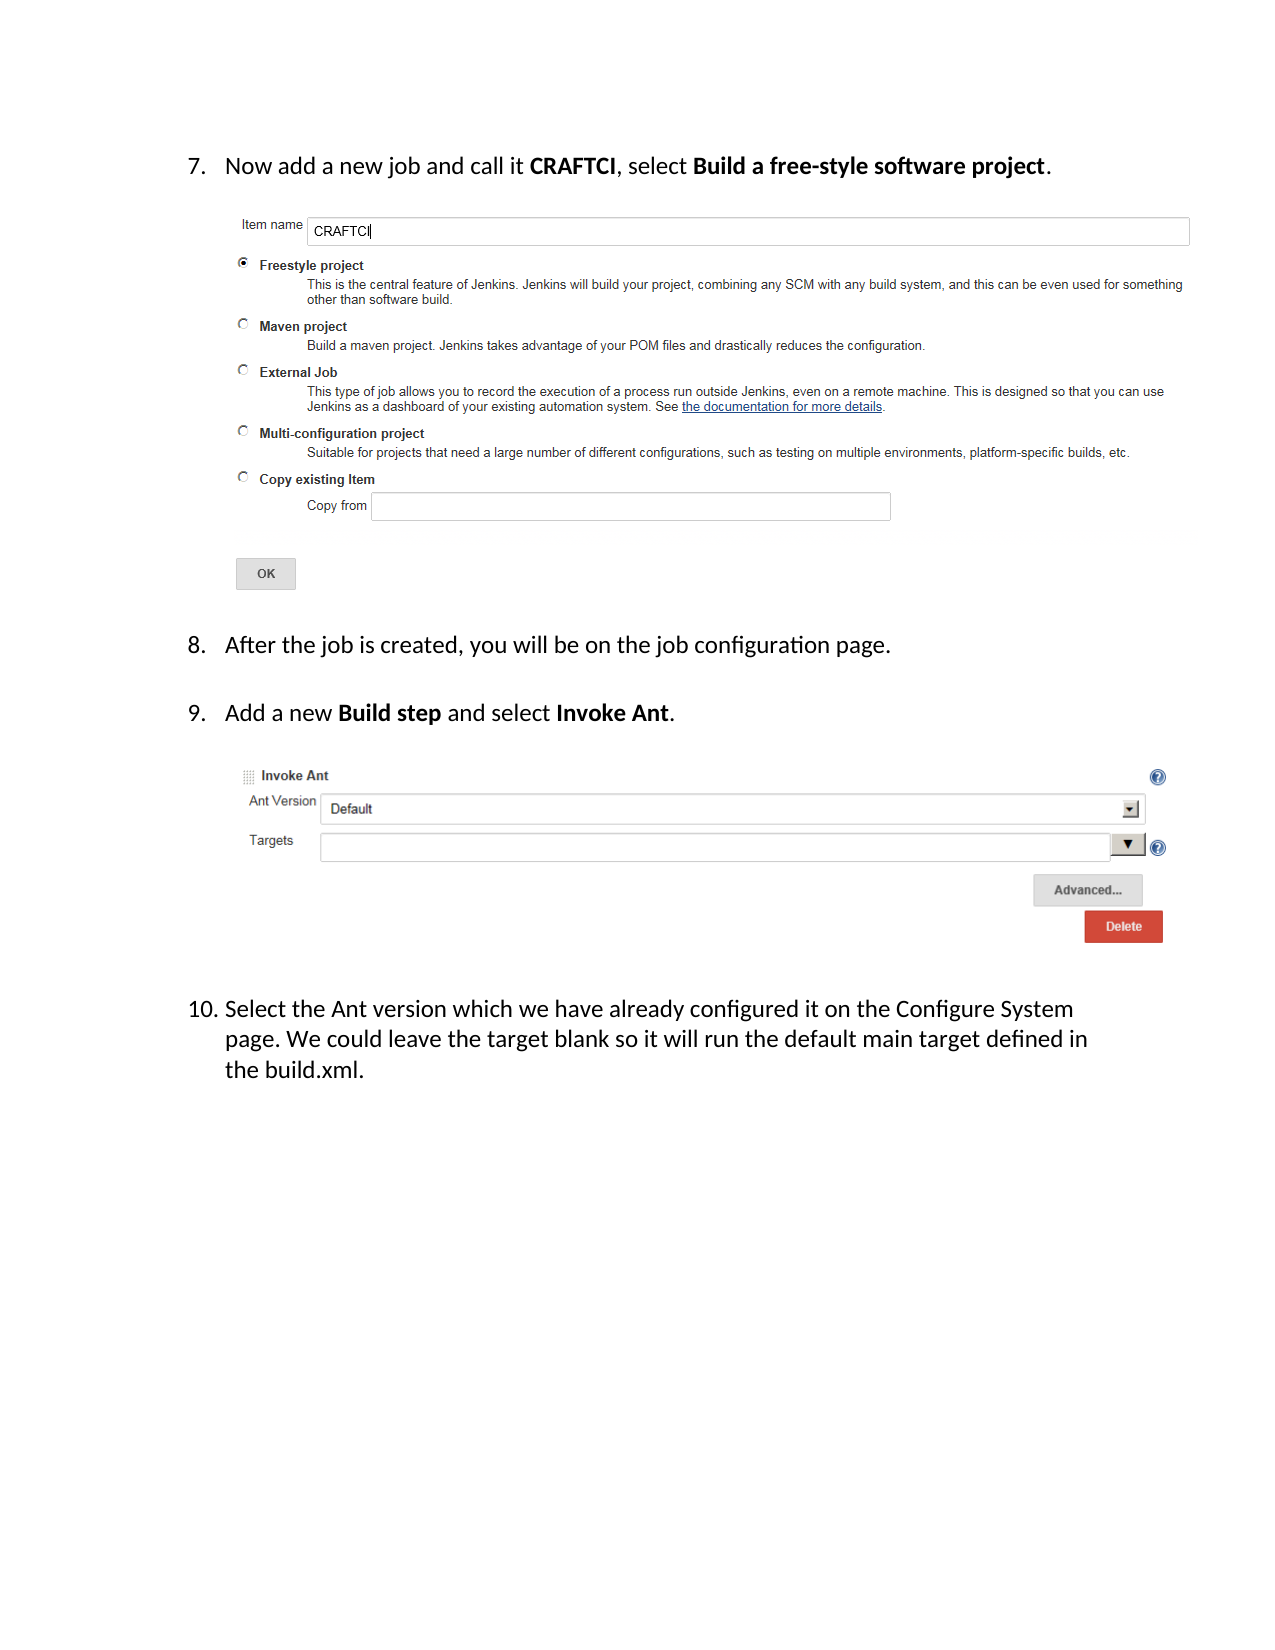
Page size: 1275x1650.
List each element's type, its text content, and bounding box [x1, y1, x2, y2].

picture [225, 209, 1199, 592]
list Select the Ant version which we have already configured it on the Configure System page. We could leave the target blank so it will run the default main target defined in the build.xml. [187, 993, 1125, 1084]
list After the job is created, you will be on the job configuration page. [187, 629, 1125, 660]
picture [225, 756, 1199, 956]
